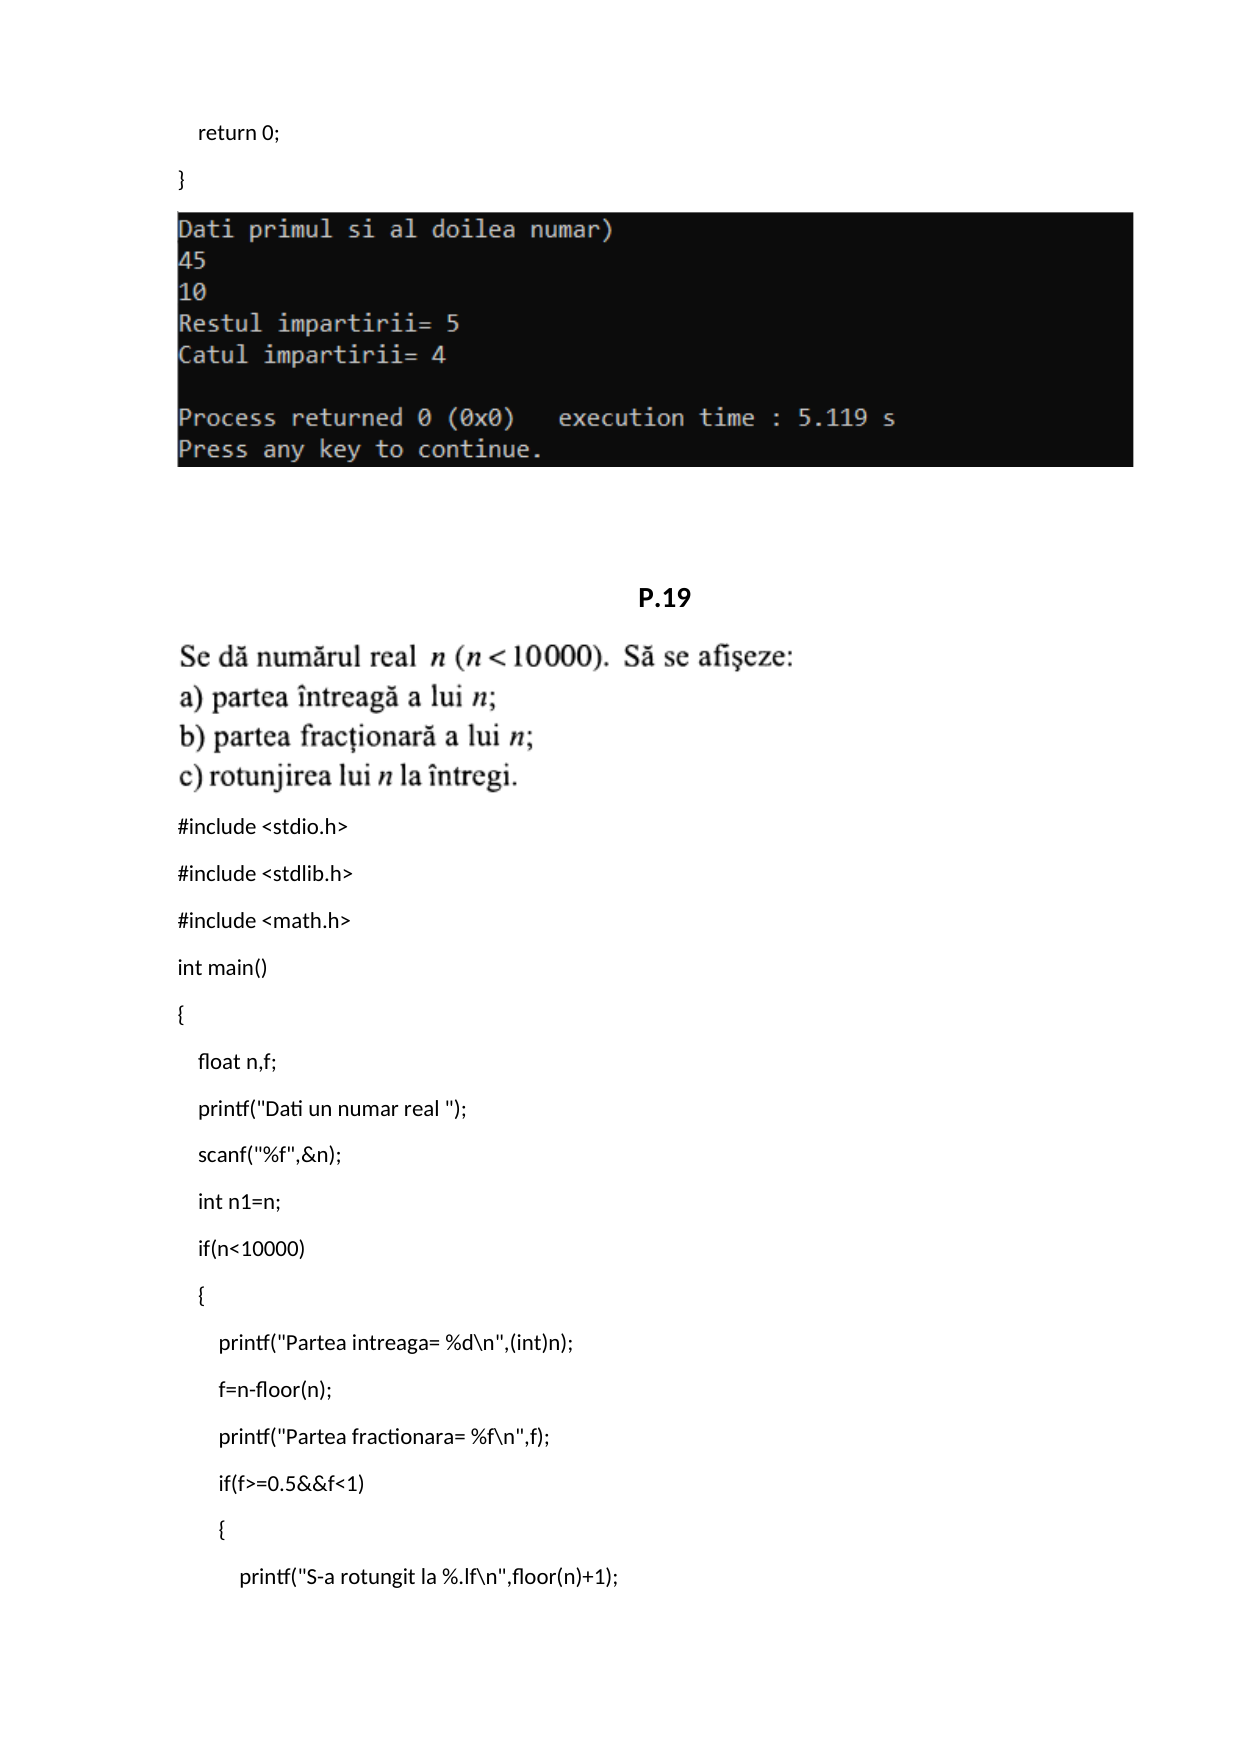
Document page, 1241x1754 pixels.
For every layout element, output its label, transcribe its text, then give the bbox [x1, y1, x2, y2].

text printf("S-a rotungit la %.lf\n",floor(n)+1); [177, 1562, 1152, 1591]
text #include <stdio.h> [177, 812, 1152, 841]
text { [177, 1281, 1152, 1309]
text scanf("%f",&n); [177, 1141, 1152, 1169]
text #include <stdlib.h> [177, 859, 1152, 887]
text { [177, 1516, 1152, 1544]
text if(f>=0.5&&f<1) [177, 1469, 1152, 1497]
text if(n<10000) [177, 1234, 1152, 1262]
text #include <math.h> [177, 906, 1152, 934]
text int main() [177, 953, 1152, 981]
text f=n-floor(n); [177, 1375, 1152, 1403]
text return 0; [177, 118, 1152, 146]
text float n,f; [177, 1047, 1152, 1075]
text printf("Dati un numar real "); [177, 1094, 1152, 1122]
picture [177, 211, 1134, 467]
text int n1=n; [177, 1187, 1152, 1216]
text printf("Partea intreaga= %d\n",(int)n); [177, 1328, 1152, 1356]
picture [177, 634, 985, 794]
text { [177, 1000, 1152, 1028]
text printf("Partea fractionara= %f\n",f); [177, 1422, 1152, 1450]
text } [177, 165, 1152, 193]
text P.19 [177, 579, 1152, 615]
